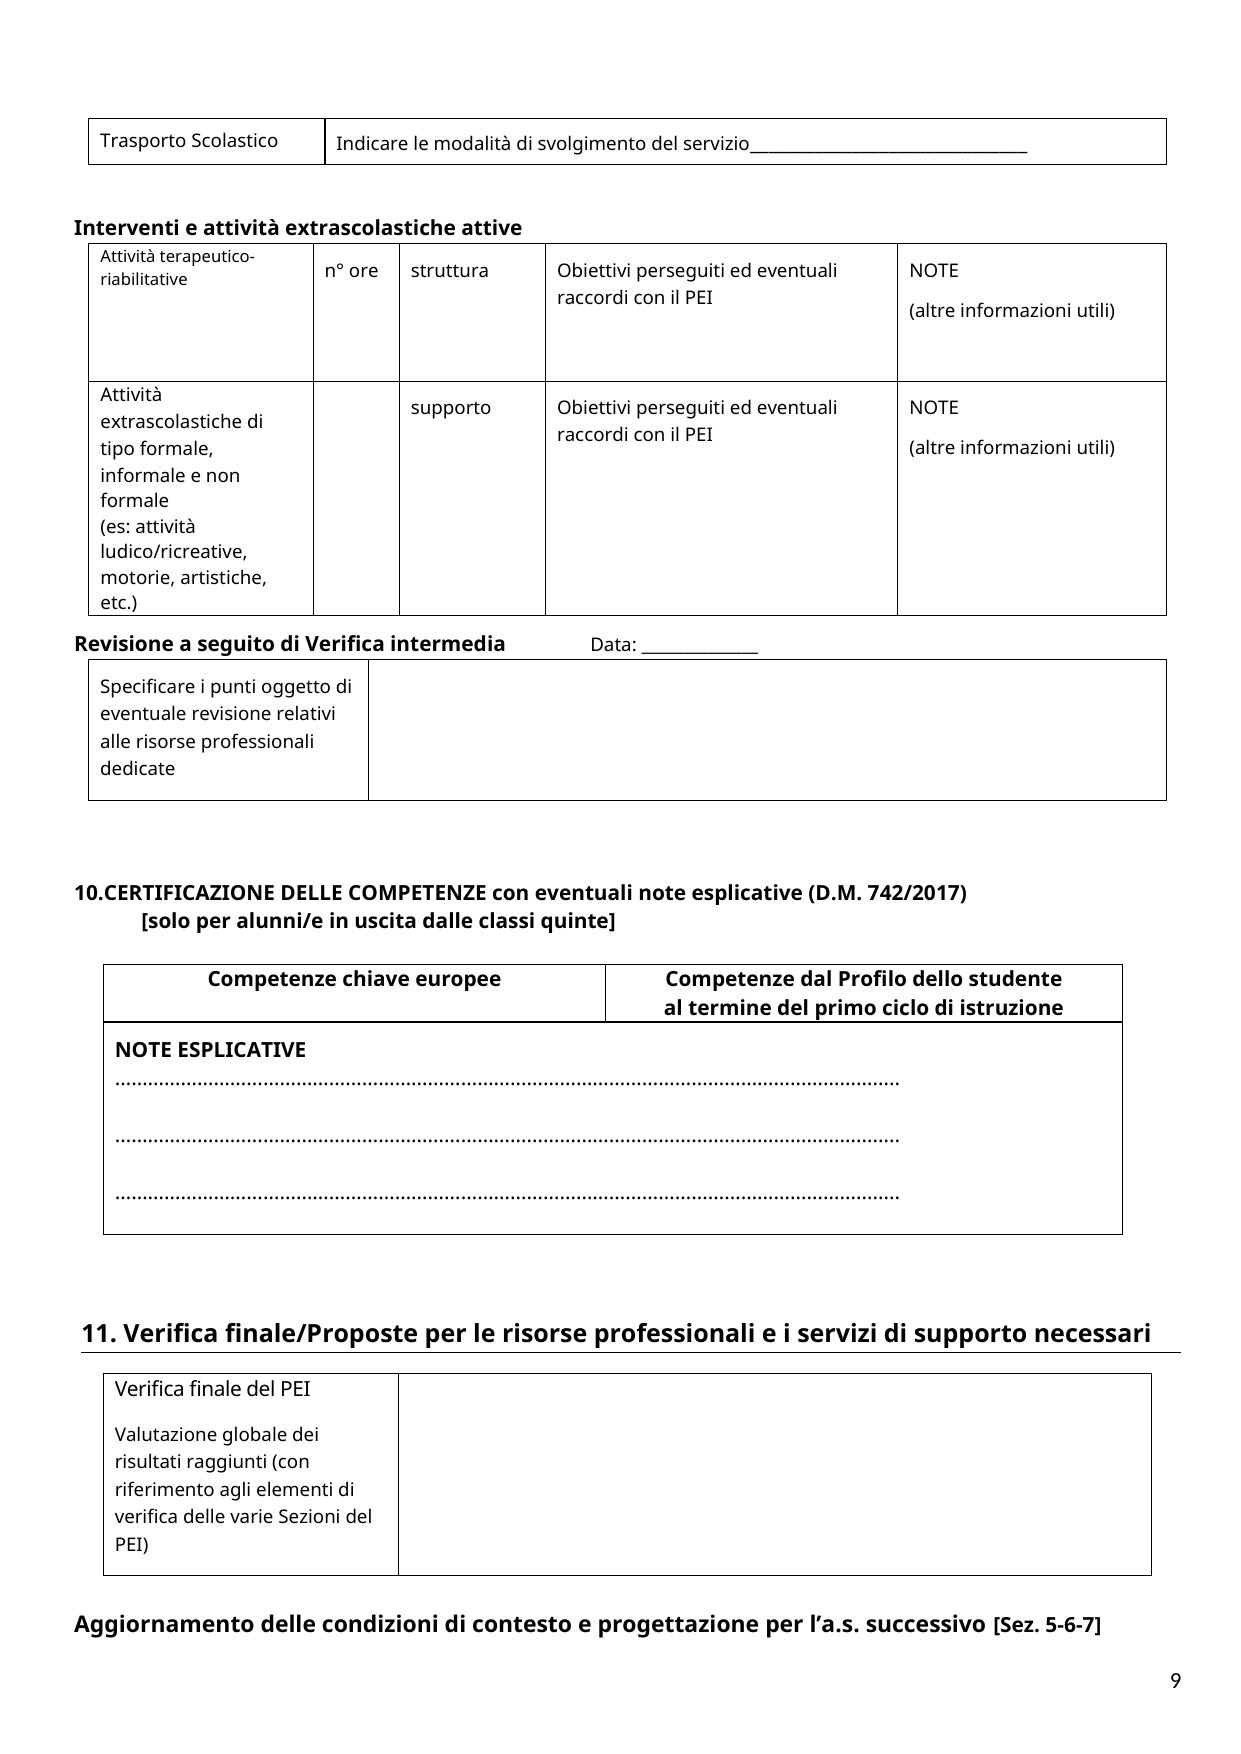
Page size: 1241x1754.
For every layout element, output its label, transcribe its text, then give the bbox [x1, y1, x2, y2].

table_header [369, 660, 1166, 800]
table_header struttura [400, 244, 545, 381]
table_header Specificare i punti oggetto di eventuale revisione relativi alle risorse professionali dedicate [89, 660, 368, 800]
table_cell Obiettivi perseguiti ed eventuali raccordi con il PEI [546, 382, 897, 615]
text Interventi e attività extrascolastiche attive [74, 213, 1181, 241]
text Revisione a seguito di Verifica intermedia Data: ______________ [74, 629, 1181, 657]
table_header Attività terapeutico-riabilitative [89, 244, 313, 381]
table_cell NOTE ESPLICATIVE …………………………………………………………………………………………………………………………….. …………………………………………………………………………………………………………………………….. …………………………………………………………………………………………………………………………….. [104, 1023, 1122, 1234]
table_header NOTE (altre informazioni utili) [898, 244, 1166, 381]
table_header Competenze dal Profilo dello studente al termine del primo ciclo di istruzione [606, 965, 1122, 1021]
table_header Competenze chiave europee [104, 965, 605, 1021]
table_cell Indicare le modalità di svolgimento del servizio______________________________ [326, 119, 1166, 164]
table_cell supporto [400, 382, 545, 615]
text 10.CERTIFICAZIONE DELLE COMPETENZE con eventuali note esplicative (D.M. 742/2017) [74, 878, 1181, 907]
table_header Verifica finale del PEI Valutazione globale dei risultati raggiunti (con riferimento agli elementi di verifica delle varie Sezioni del PEI) [104, 1374, 398, 1575]
table_header [399, 1374, 1151, 1575]
table_header n° ore [314, 244, 399, 381]
table_cell Attività extrascolastiche di tipo formale, informale e non formale (es: attività ludico/ricreative, motorie, artistiche, etc.) [89, 382, 313, 615]
table_cell Trasporto Scolastico [89, 119, 324, 164]
text Aggiornamento delle condizioni di contesto e progettazione per l’a.s. successivo [Sez. 5-6-7] [74, 1607, 1181, 1639]
table_cell [314, 382, 399, 615]
text [solo per alunni/e in uscita dalle classi quinte] [74, 907, 1181, 935]
table_cell NOTE (altre informazioni utili) [898, 382, 1166, 615]
table_header Obiettivi perseguiti ed eventuali raccordi con il PEI [546, 244, 897, 381]
subtitle 11. Verifica finale/Proposte per le risorse professionali e i servizi di supporto necessari [81, 1316, 1181, 1352]
